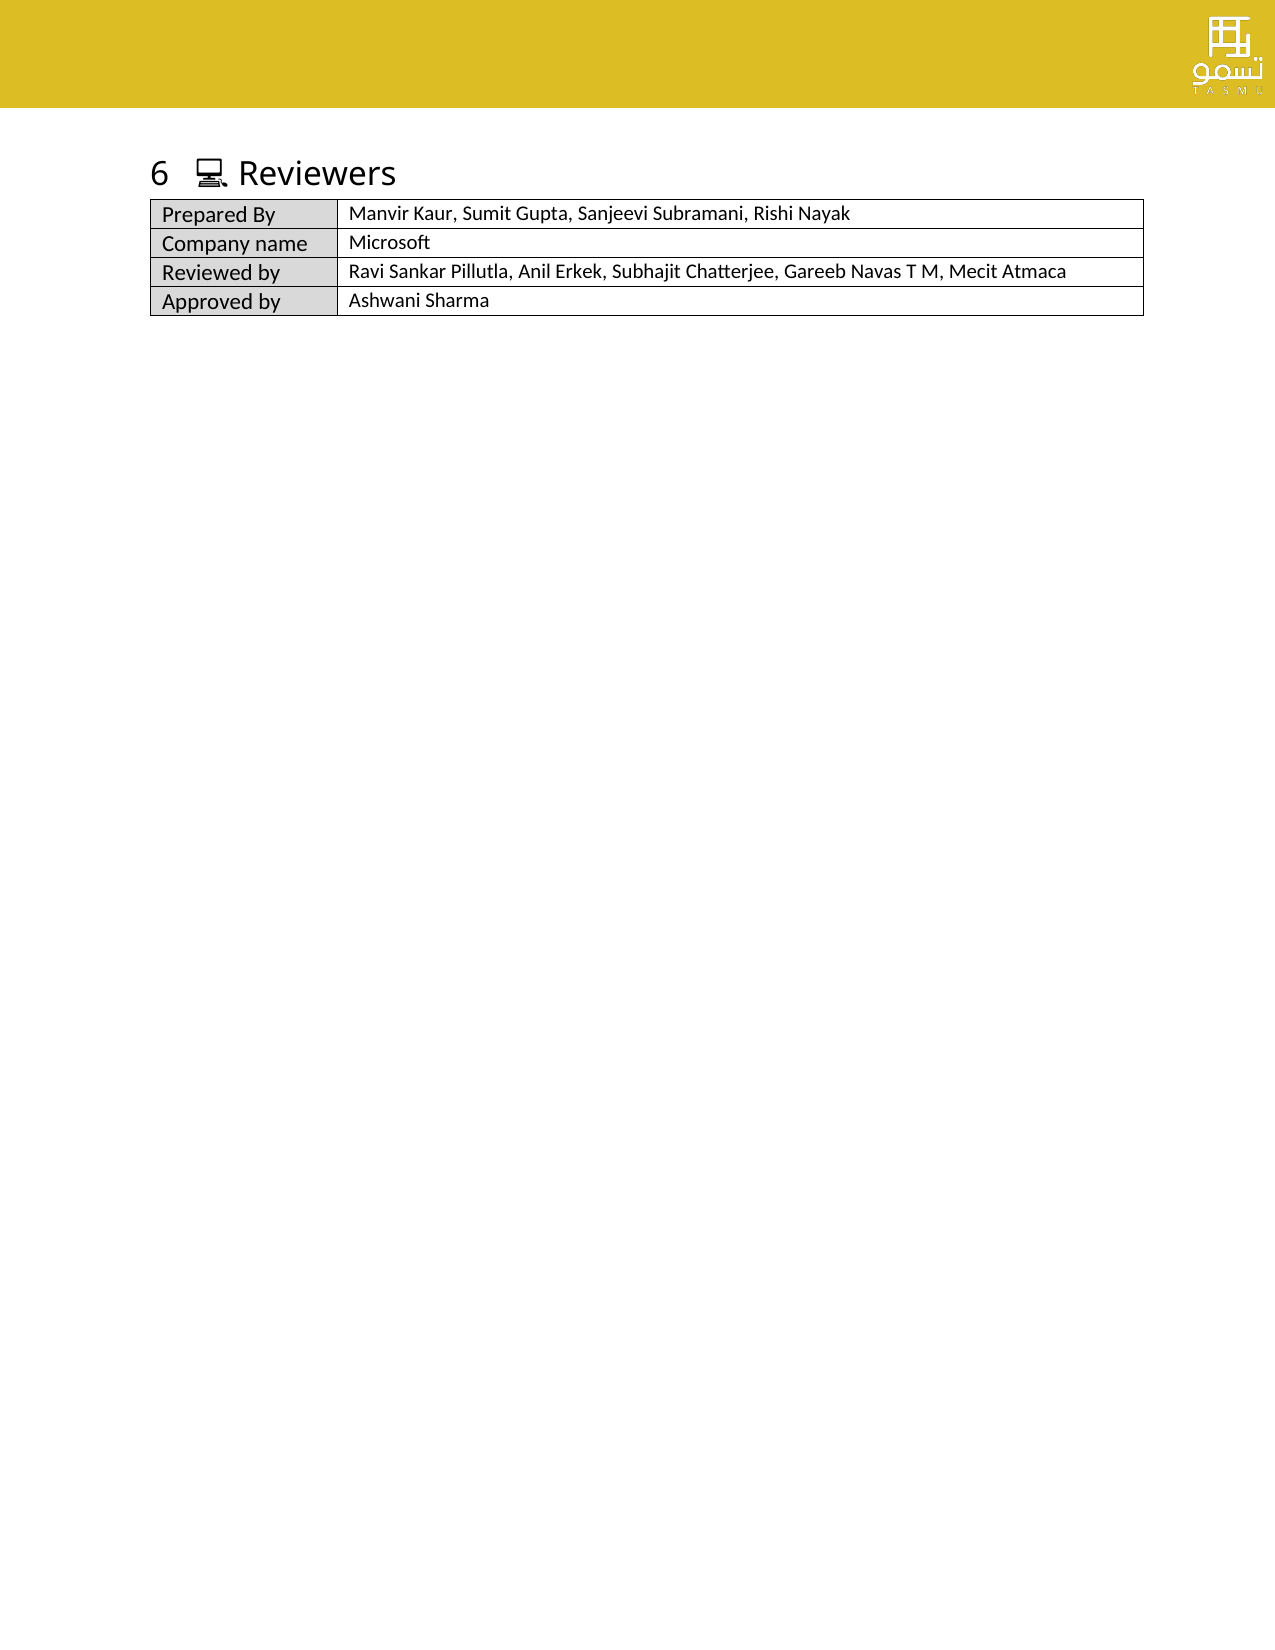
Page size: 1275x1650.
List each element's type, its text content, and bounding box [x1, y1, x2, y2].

table_cell Ashwani Sharma [338, 287, 1143, 315]
table_cell Approved by [151, 287, 337, 315]
subtitle 💻 Reviewers [150, 150, 1125, 195]
table_header Manvir Kaur, Sumit Gupta, Sanjeevi Subramani, Rishi Nayak [338, 200, 1143, 228]
table_header Prepared By [151, 200, 337, 228]
picture [1192, 12, 1263, 100]
table_cell Microsoft [338, 229, 1143, 257]
table_cell Company name [151, 229, 337, 257]
table_cell Reviewed by [151, 258, 337, 286]
table_cell Ravi Sankar Pillutla, Anil Erkek, Subhajit Chatterjee, Gareeb Navas T M, Mecit Atmaca [338, 258, 1143, 286]
